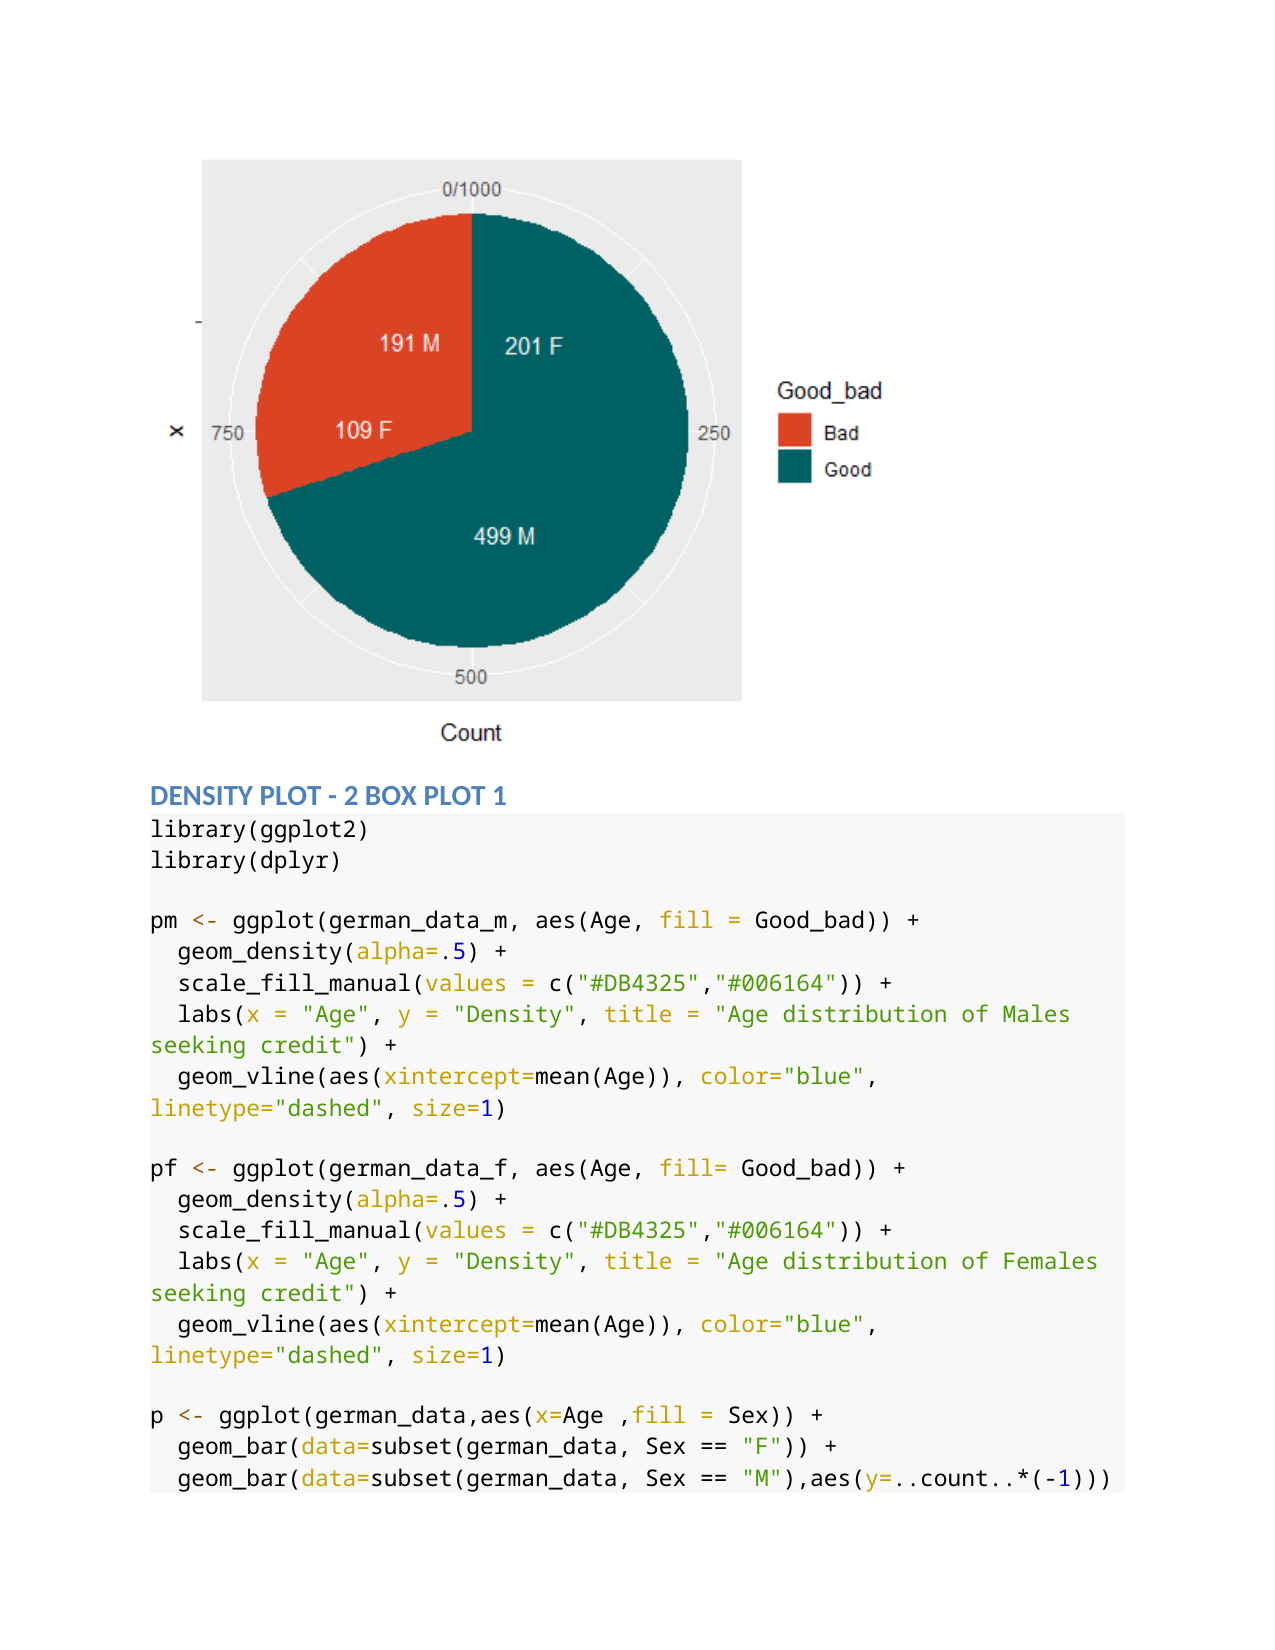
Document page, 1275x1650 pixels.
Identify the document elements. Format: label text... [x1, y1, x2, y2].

picture [150, 150, 908, 757]
subtitle DENSITY PLOT - 2 BOX PLOT 1 [150, 777, 1125, 813]
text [150, 813, 1125, 1493]
